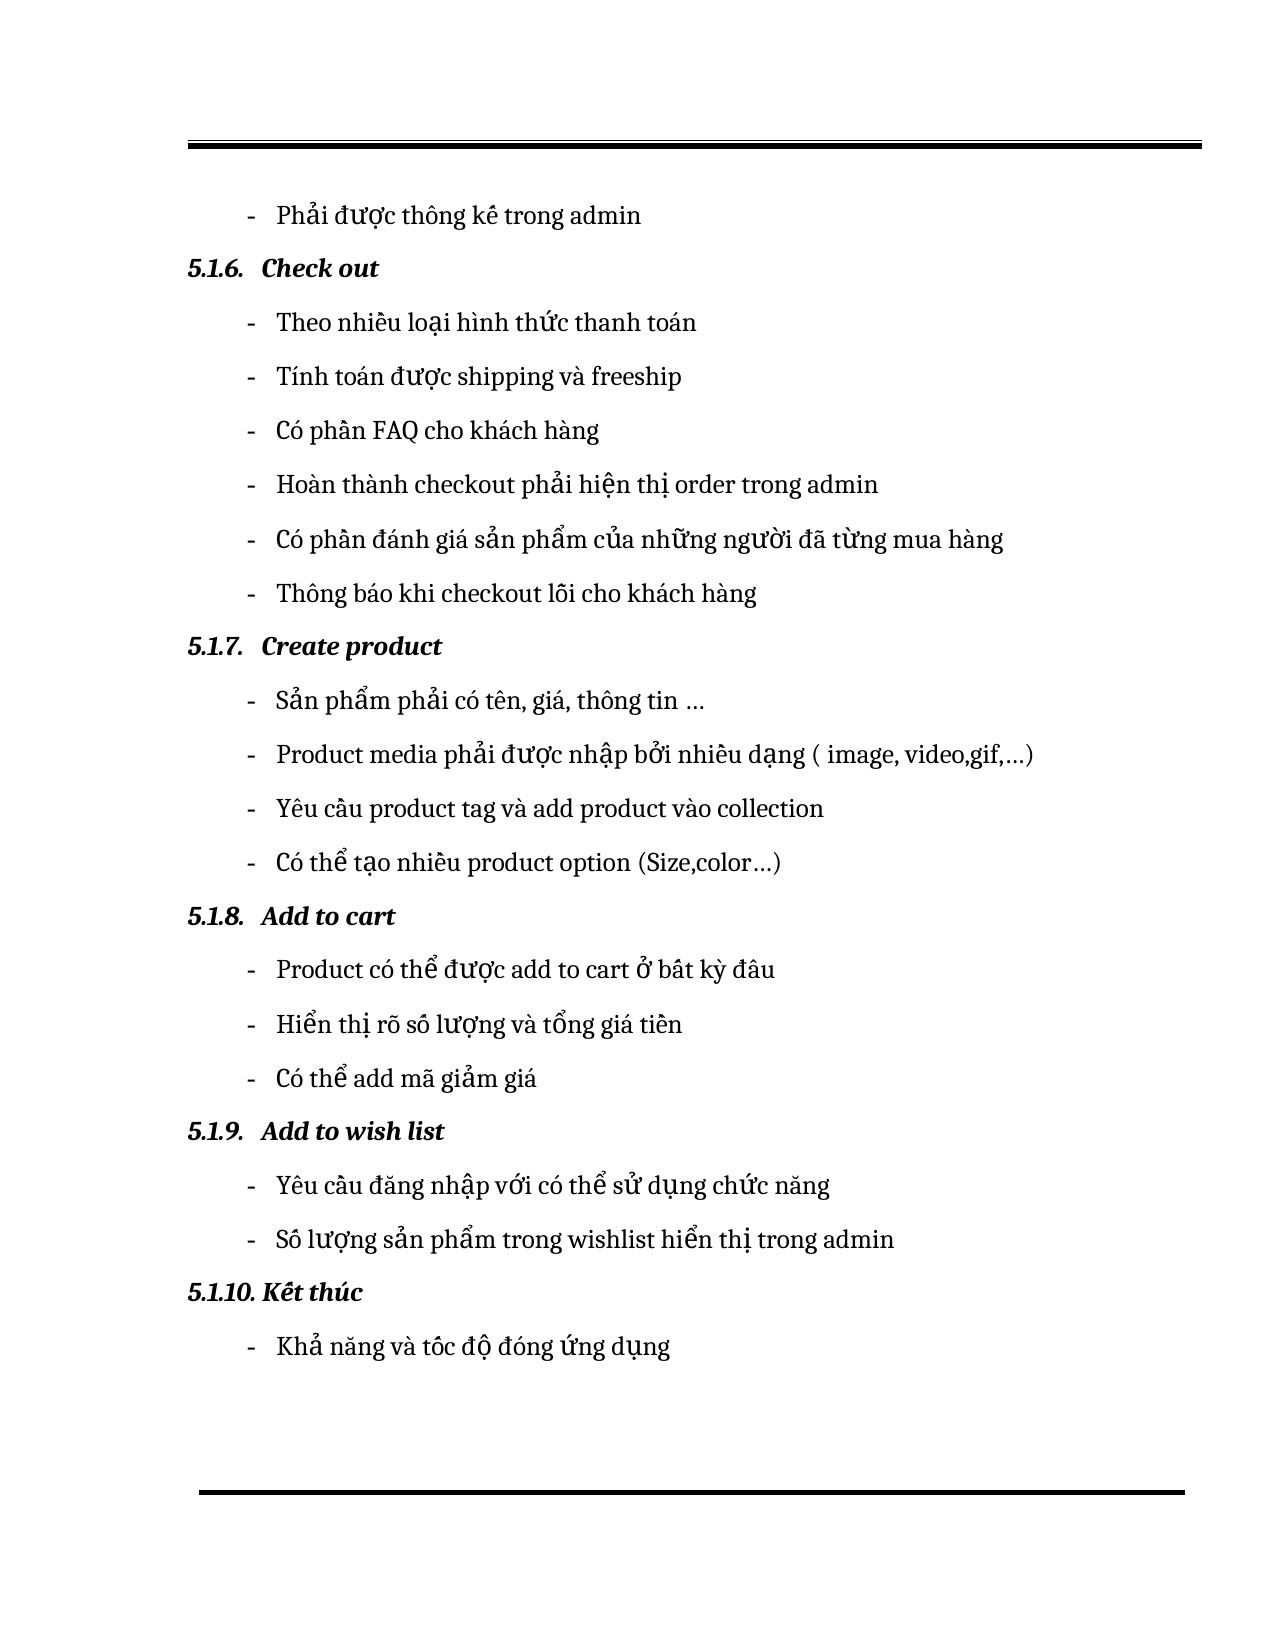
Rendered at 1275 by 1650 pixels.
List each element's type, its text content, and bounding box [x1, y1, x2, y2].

text Yêu cầu đăng nhập với có thể sử dụng chức năng [247, 1169, 1087, 1201]
text Sản phẩm phải có tên, giá, thông tin … [247, 684, 1087, 716]
text Phải được thông kế trong admin [247, 199, 1087, 231]
text Thông báo khi checkout lỗi cho khách hàng [247, 577, 1087, 609]
text Có phần đánh giá sản phẩm của những người đã từng mua hàng [247, 523, 1087, 555]
text Hiển thị rõ số lượng và tổng giá tiền [247, 1008, 1087, 1040]
subtitle Add to wish list [187, 1116, 1087, 1147]
subtitle Create product [187, 631, 1087, 662]
subtitle 5.1.10. Kết thúc [187, 1277, 1087, 1308]
text Có phần FAQ cho khách hàng [247, 414, 1087, 446]
text Yêu cầu product tag và add product vào collection [247, 792, 1087, 824]
subtitle Check out [187, 253, 1087, 284]
text Theo nhiều loại hình thức thanh toán [247, 306, 1087, 338]
text Tính toán được shipping và freeship [247, 360, 1087, 392]
text Khả năng và tốc độ đóng ứng dụng [247, 1330, 1087, 1362]
text Product media phải được nhập bởi nhiều dạng ( image, video,gif,…) [247, 738, 1087, 770]
text Product có thể được add to cart ở bất kỳ đâu [247, 953, 1087, 986]
text Hoàn thành checkout phải hiện thị order trong admin [247, 468, 1087, 501]
subtitle Add to cart [187, 901, 1087, 932]
text Có thể tạo nhiều product option (Size,color…) [247, 846, 1087, 878]
text Số lượng sản phẩm trong wishlist hiển thị trong admin [247, 1223, 1087, 1255]
text Có thể add mã giảm giá [247, 1062, 1087, 1094]
